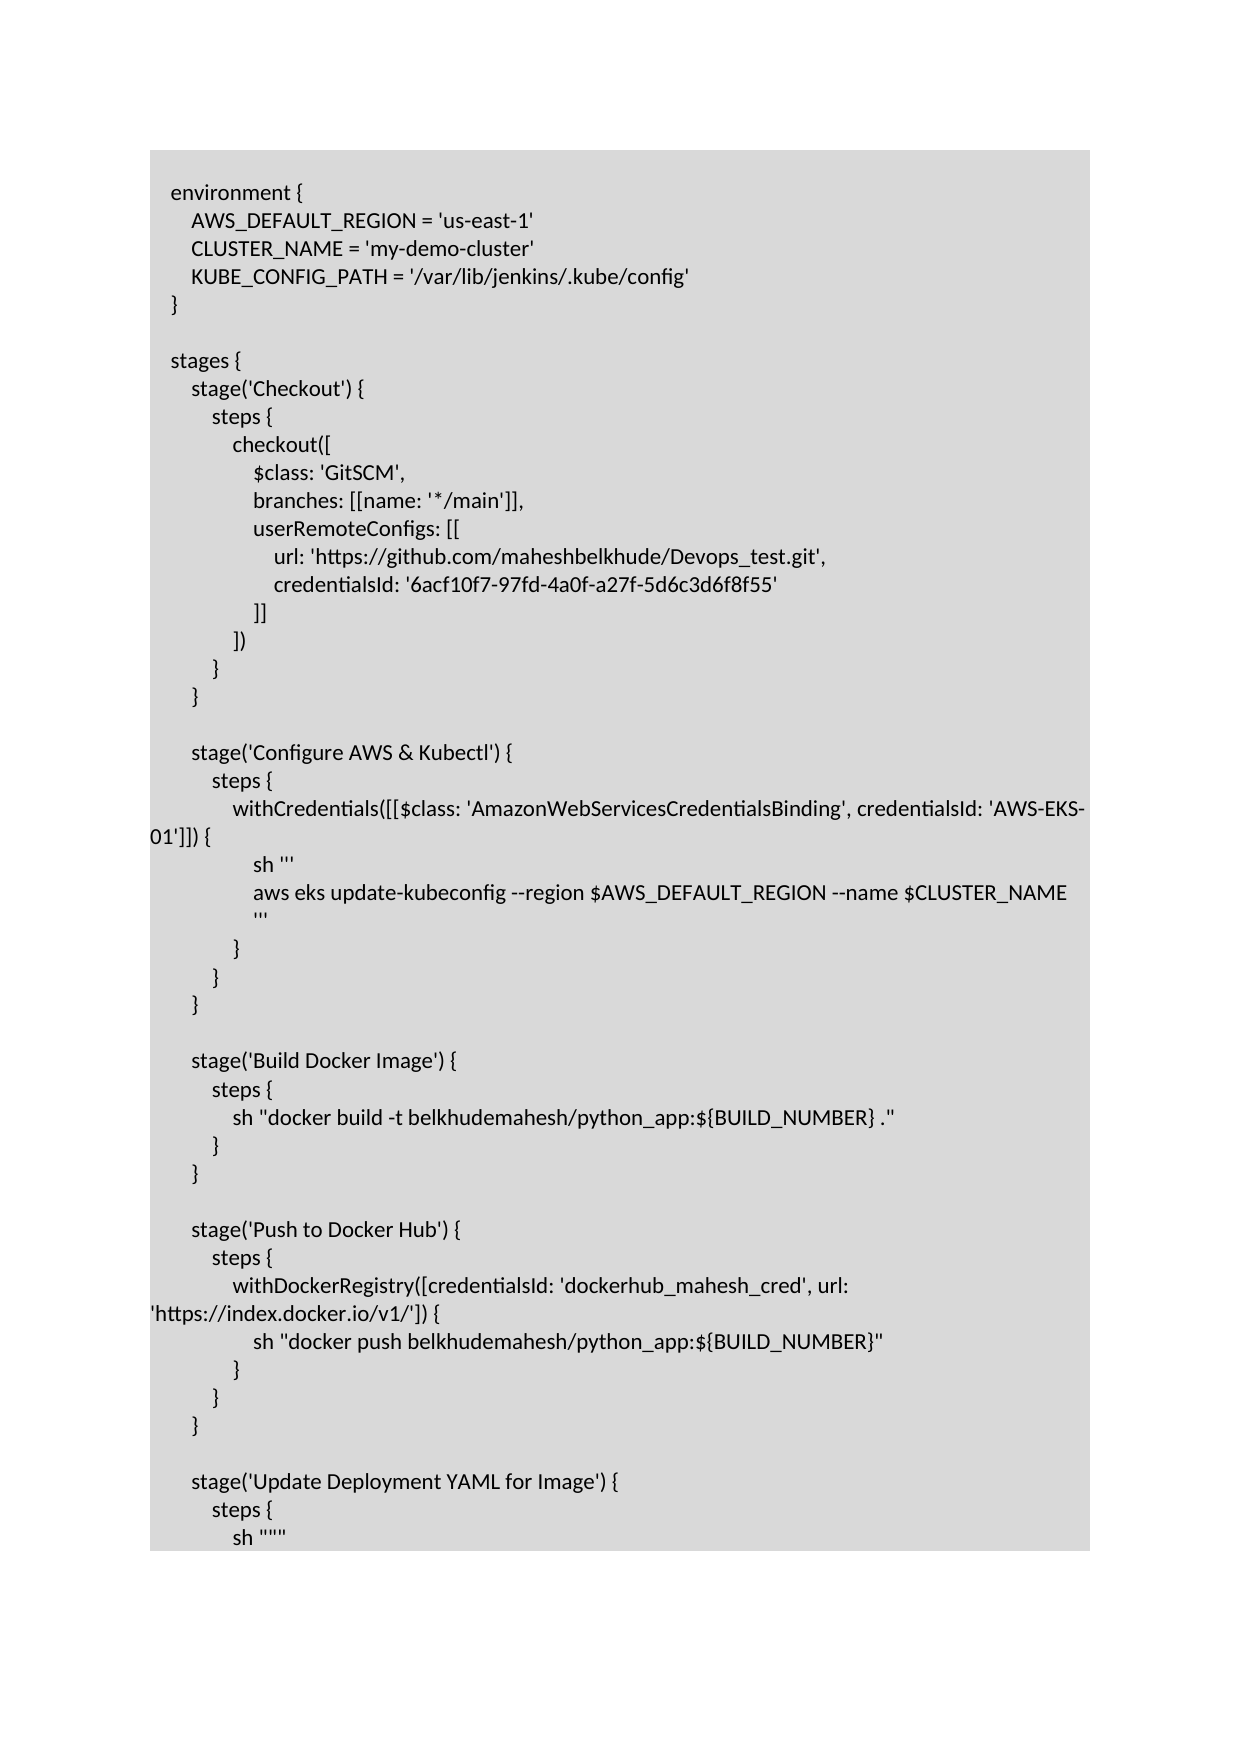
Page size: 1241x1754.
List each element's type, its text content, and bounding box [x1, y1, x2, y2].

text credentialsId: '6acf10f7-97fd-4a0f-a27f-5d6c3d6f8f55' [150, 570, 1090, 598]
text environment { [150, 178, 1090, 206]
text aws eks update-kubeconfig --region $AWS_DEFAULT_REGION --name $CLUSTER_NAME [150, 878, 1090, 907]
text branches: [[name: '*/main']], [150, 486, 1090, 514]
text } [150, 290, 1090, 318]
text stages { [150, 346, 1090, 374]
text userRemoteConfigs: [[ [150, 514, 1090, 542]
text url: 'https://github.com/maheshbelkhude/Devops_test.git', [150, 542, 1090, 570]
text $class: 'GitSCM', [150, 458, 1090, 486]
text steps { [150, 1243, 1090, 1271]
text sh """ [150, 1523, 1090, 1551]
text } [150, 934, 1090, 963]
text } [150, 654, 1090, 682]
text ]] [150, 598, 1090, 626]
text ''' [150, 907, 1090, 934]
text steps { [150, 766, 1090, 794]
text steps { [150, 1075, 1090, 1103]
text } [150, 963, 1090, 991]
text } [150, 1355, 1090, 1383]
text stage('Checkout') { [150, 374, 1090, 402]
text CLUSTER_NAME = 'my-demo-cluster' [150, 234, 1090, 262]
text checkout([ [150, 430, 1090, 458]
text stage('Update Deployment YAML for Image') { [150, 1467, 1090, 1495]
text } [150, 1131, 1090, 1159]
text sh "docker push belkhudemahesh/python_app:${BUILD_NUMBER}" [150, 1327, 1090, 1355]
text } [150, 682, 1090, 710]
text stage('Push to Docker Hub') { [150, 1215, 1090, 1243]
text stage('Build Docker Image') { [150, 1047, 1090, 1075]
text ]) [150, 626, 1090, 654]
text KUBE_CONFIG_PATH = '/var/lib/jenkins/.kube/config' [150, 262, 1090, 290]
text } [150, 1383, 1090, 1411]
text withCredentials([[$class: 'AmazonWebServicesCredentialsBinding', credentialsId: 'AWS-EKS-01']]) { [150, 794, 1090, 851]
text steps { [150, 1495, 1090, 1523]
text sh ''' [150, 851, 1090, 878]
text } [150, 1159, 1090, 1187]
text sh "docker build -t belkhudemahesh/python_app:${BUILD_NUMBER} ." [150, 1103, 1090, 1131]
text stage('Configure AWS & Kubectl') { [150, 738, 1090, 766]
text AWS_DEFAULT_REGION = 'us-east-1' [150, 206, 1090, 234]
text withDockerRegistry([credentialsId: 'dockerhub_mahesh_cred', url: 'https://index.docker.io/v1/']) { [150, 1271, 1090, 1327]
text } [150, 991, 1090, 1019]
text steps { [150, 402, 1090, 430]
text } [150, 1411, 1090, 1439]
